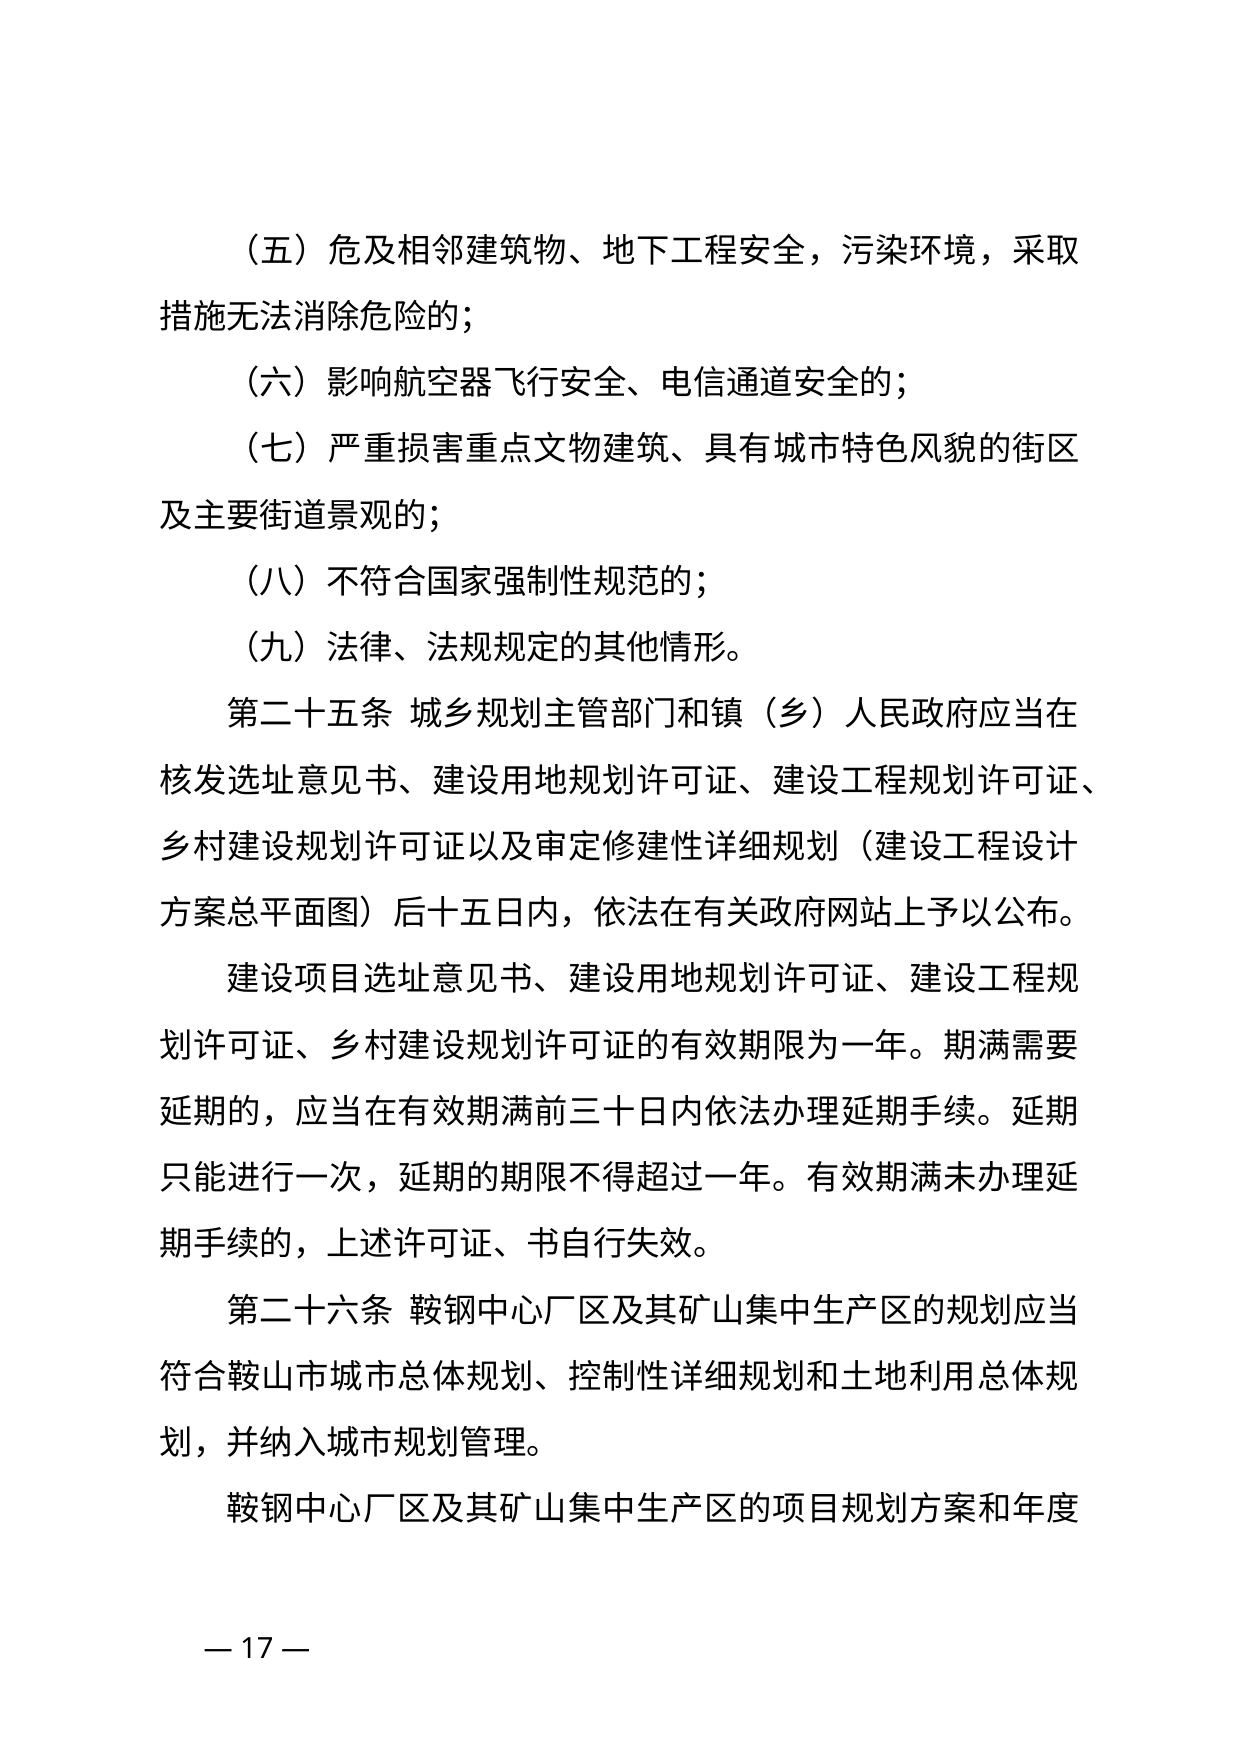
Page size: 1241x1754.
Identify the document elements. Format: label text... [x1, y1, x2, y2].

text （六）影响航空器飞行安全、电信通道安全的； [159, 347, 1081, 413]
text 第二十五条 城乡规划主管部门和镇（乡）人民政府应当在核发选址意见书、建设用地规划许可证、建设工程规划许可证、乡村建设规划许可证以及审定修建性详细规划（建设工程设计方案总平面图）后十五日内，依法在有关政府网站上予以公布。 [159, 678, 1081, 943]
text （九）法律、法规规定的其他情形。 [159, 612, 1081, 678]
text （七）严重损害重点文物建筑、具有城市特色风貌的街区及主要街道景观的； [159, 413, 1081, 546]
text （八）不符合国家强制性规范的； [159, 546, 1081, 612]
text （五）危及相邻建筑物、地下工程安全，污染环境，采取措施无法消除危险的； [159, 214, 1081, 347]
text 第二十六条 鞍钢中心厂区及其矿山集中生产区的规划应当符合鞍山市城市总体规划、控制性详细规划和土地利用总体规划，并纳入城市规划管理。 [159, 1274, 1081, 1473]
text 建设项目选址意见书、建设用地规划许可证、建设工程规划许可证、乡村建设规划许可证的有效期限为一年。期满需要延期的，应当在有效期满前三十日内依法办理延期手续。延期只能进行一次，延期的期限不得超过一年。有效期满未办理延期手续的，上述许可证、书自行失效。 [159, 943, 1081, 1274]
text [159, 1473, 1081, 1539]
